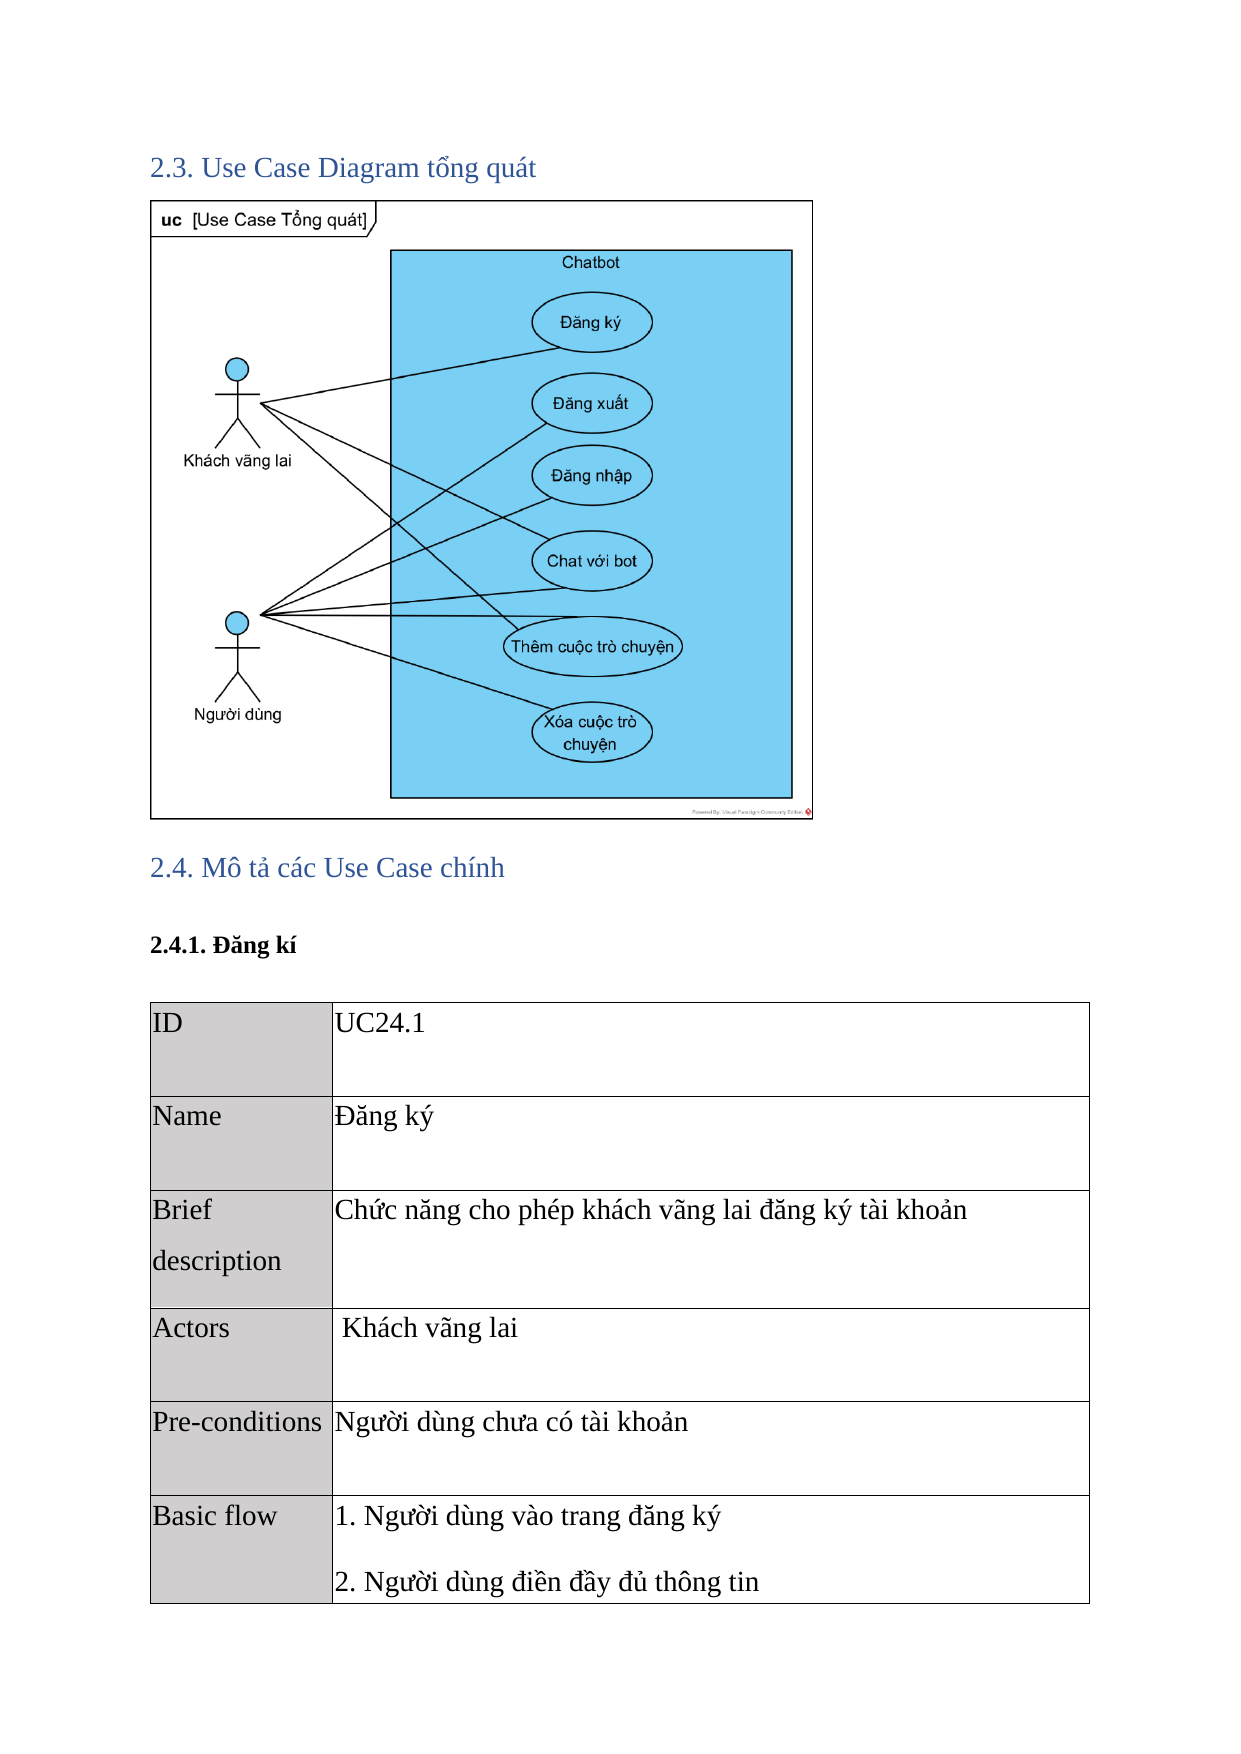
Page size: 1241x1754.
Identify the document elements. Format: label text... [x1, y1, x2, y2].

subtitle 2.4. Mô tả các Use Case chính [150, 850, 1090, 884]
table_header UC24.1 [333, 1003, 1089, 1096]
table_cell Brief description [151, 1191, 332, 1307]
table_cell Chức năng cho phép khách vãng lai đăng ký tài khoản [333, 1191, 1089, 1307]
subtitle 2.4.1. Đăng kí [150, 930, 1090, 959]
table_cell Basic flow [151, 1496, 332, 1603]
table_header ID [151, 1003, 332, 1096]
picture [150, 200, 813, 820]
table_cell Khách vãng lai [333, 1309, 1089, 1401]
table_cell Name [151, 1097, 332, 1190]
table_cell Người dùng chưa có tài khoản [333, 1402, 1089, 1495]
subtitle 2.3. Use Case Diagram tổng quát [150, 150, 1090, 183]
table_cell Đăng ký [333, 1097, 1089, 1190]
table_cell Actors [151, 1309, 332, 1401]
table_cell Pre-conditions [151, 1402, 332, 1495]
